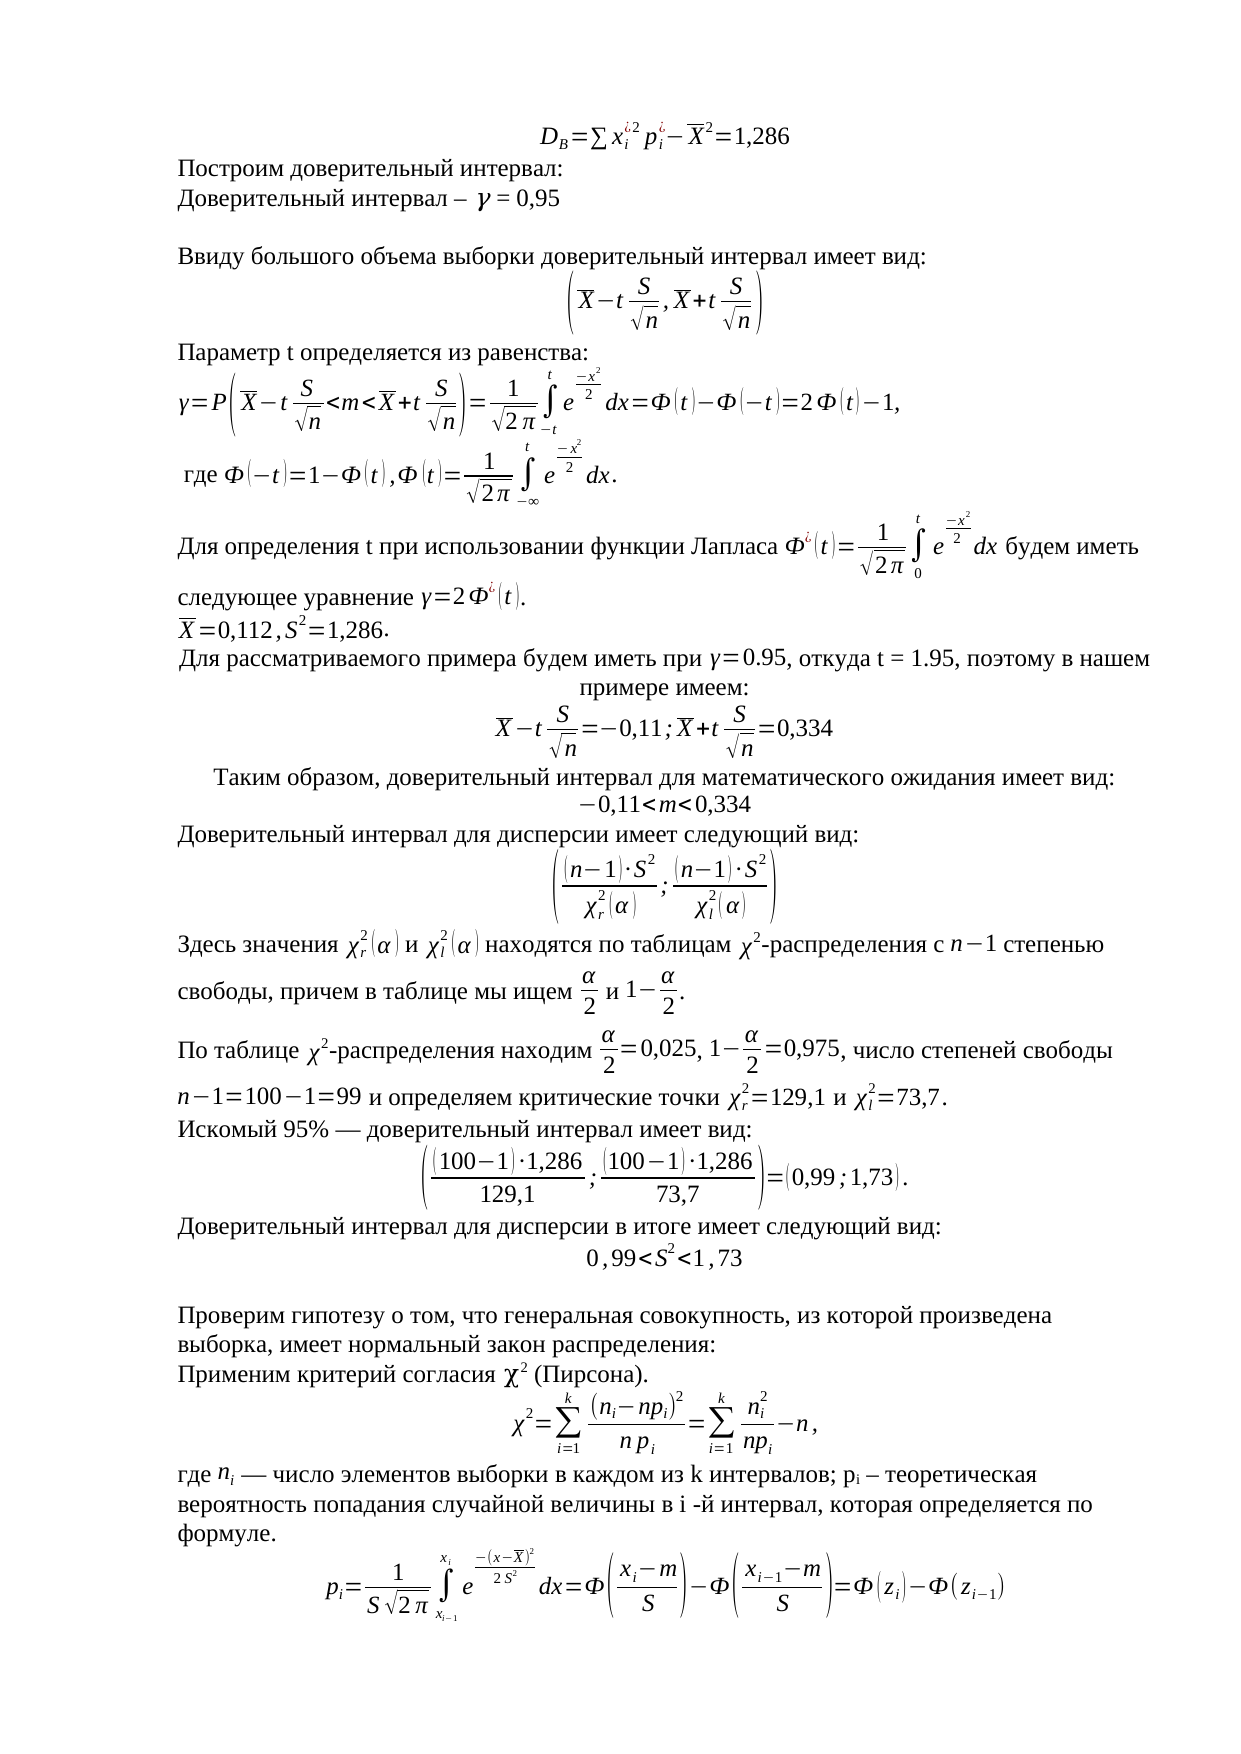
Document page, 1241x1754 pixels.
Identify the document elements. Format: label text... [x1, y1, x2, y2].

text и определяем критические точки и . [177, 1079, 1152, 1114]
text . [177, 612, 1152, 643]
text По таблице -распределения находим , , число степеней свободы [177, 1020, 1152, 1079]
text где . [177, 438, 1152, 509]
text Для определения t при использовании функции Лапласа будем иметь следующее уравнение . [177, 509, 1152, 612]
text Здесь значения и находятся по таблицам -распределения с степенью свободы, причем в таблице мы ищем и . [177, 926, 1152, 1020]
text Проверим гипотезу о том, что генеральная совокупность, из которой произведена выборка, имеет нормальный закон распределения: [177, 1300, 1152, 1357]
text Таким образом, доверительный интервал для математического ожидания имеет вид: [177, 762, 1152, 819]
text Искомый 95% — доверительный интервал имеет вид: [177, 1114, 1152, 1143]
text Для рассматриваемого примера будем иметь при , откуда t = 1.95, поэтому в нашем примере имеем: [177, 643, 1152, 762]
text Применим критерий согласия χ2 (Пирсона). [177, 1357, 1152, 1388]
text , [177, 366, 1152, 438]
text Параметр t определяется из равенства: [177, 337, 1152, 366]
text Доверительный интервал для дисперсии имеет следующий вид: [177, 819, 1152, 848]
text Доверительный интервал – γ = 0,95 [177, 182, 1152, 212]
text Доверительный интервал для дисперсии в итоге имеет следующий вид: [177, 1211, 1152, 1240]
text Ввиду большого объема выборки доверительный интервал имеет вид: [177, 241, 1152, 269]
text Построим доверительный интервал: [177, 153, 1152, 182]
text где — число элементов выборки в каждом из k интервалов; pi – теоретическая вероятность попадания случайной величины в i -й интервал, которая определяется по формуле. [177, 1457, 1152, 1546]
